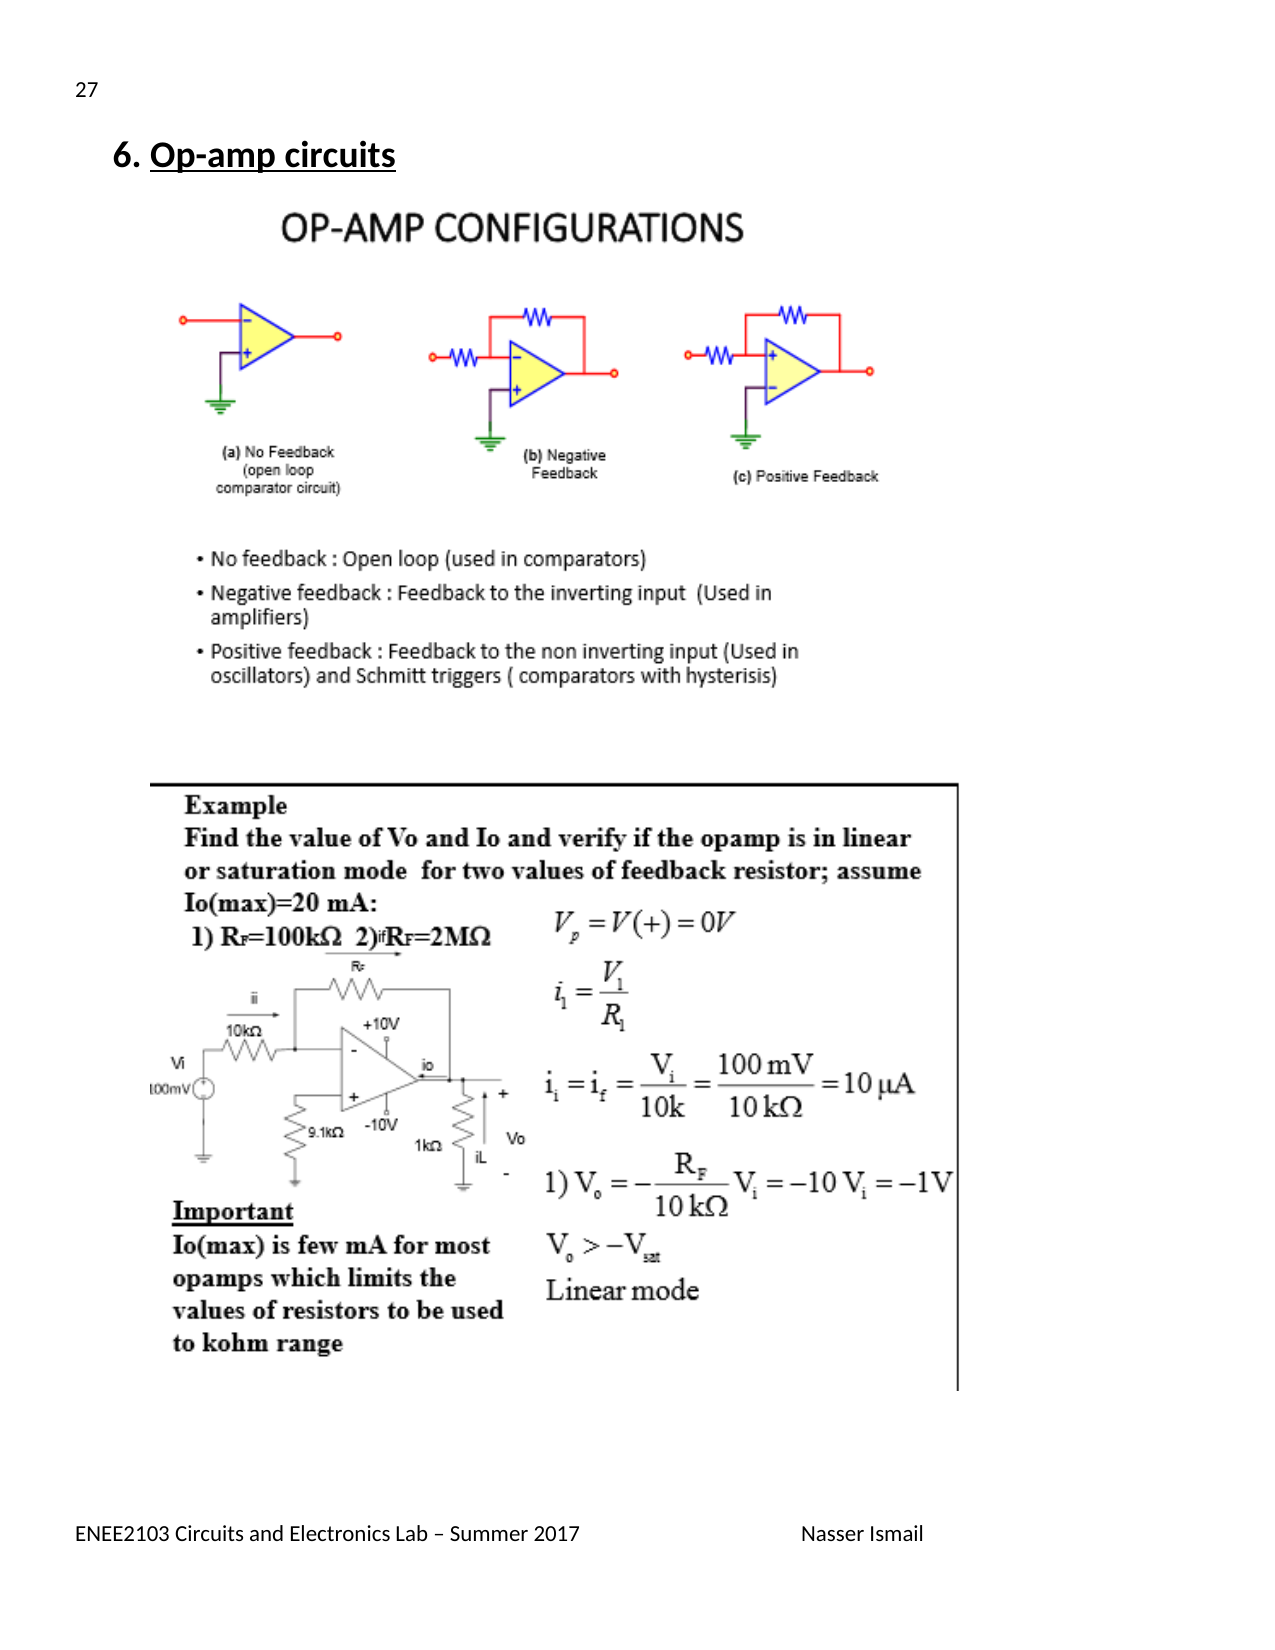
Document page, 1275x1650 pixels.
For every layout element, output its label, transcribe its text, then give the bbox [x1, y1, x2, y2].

list Op-amp circuits [112, 131, 1200, 177]
picture [150, 180, 891, 740]
picture [150, 780, 971, 1391]
